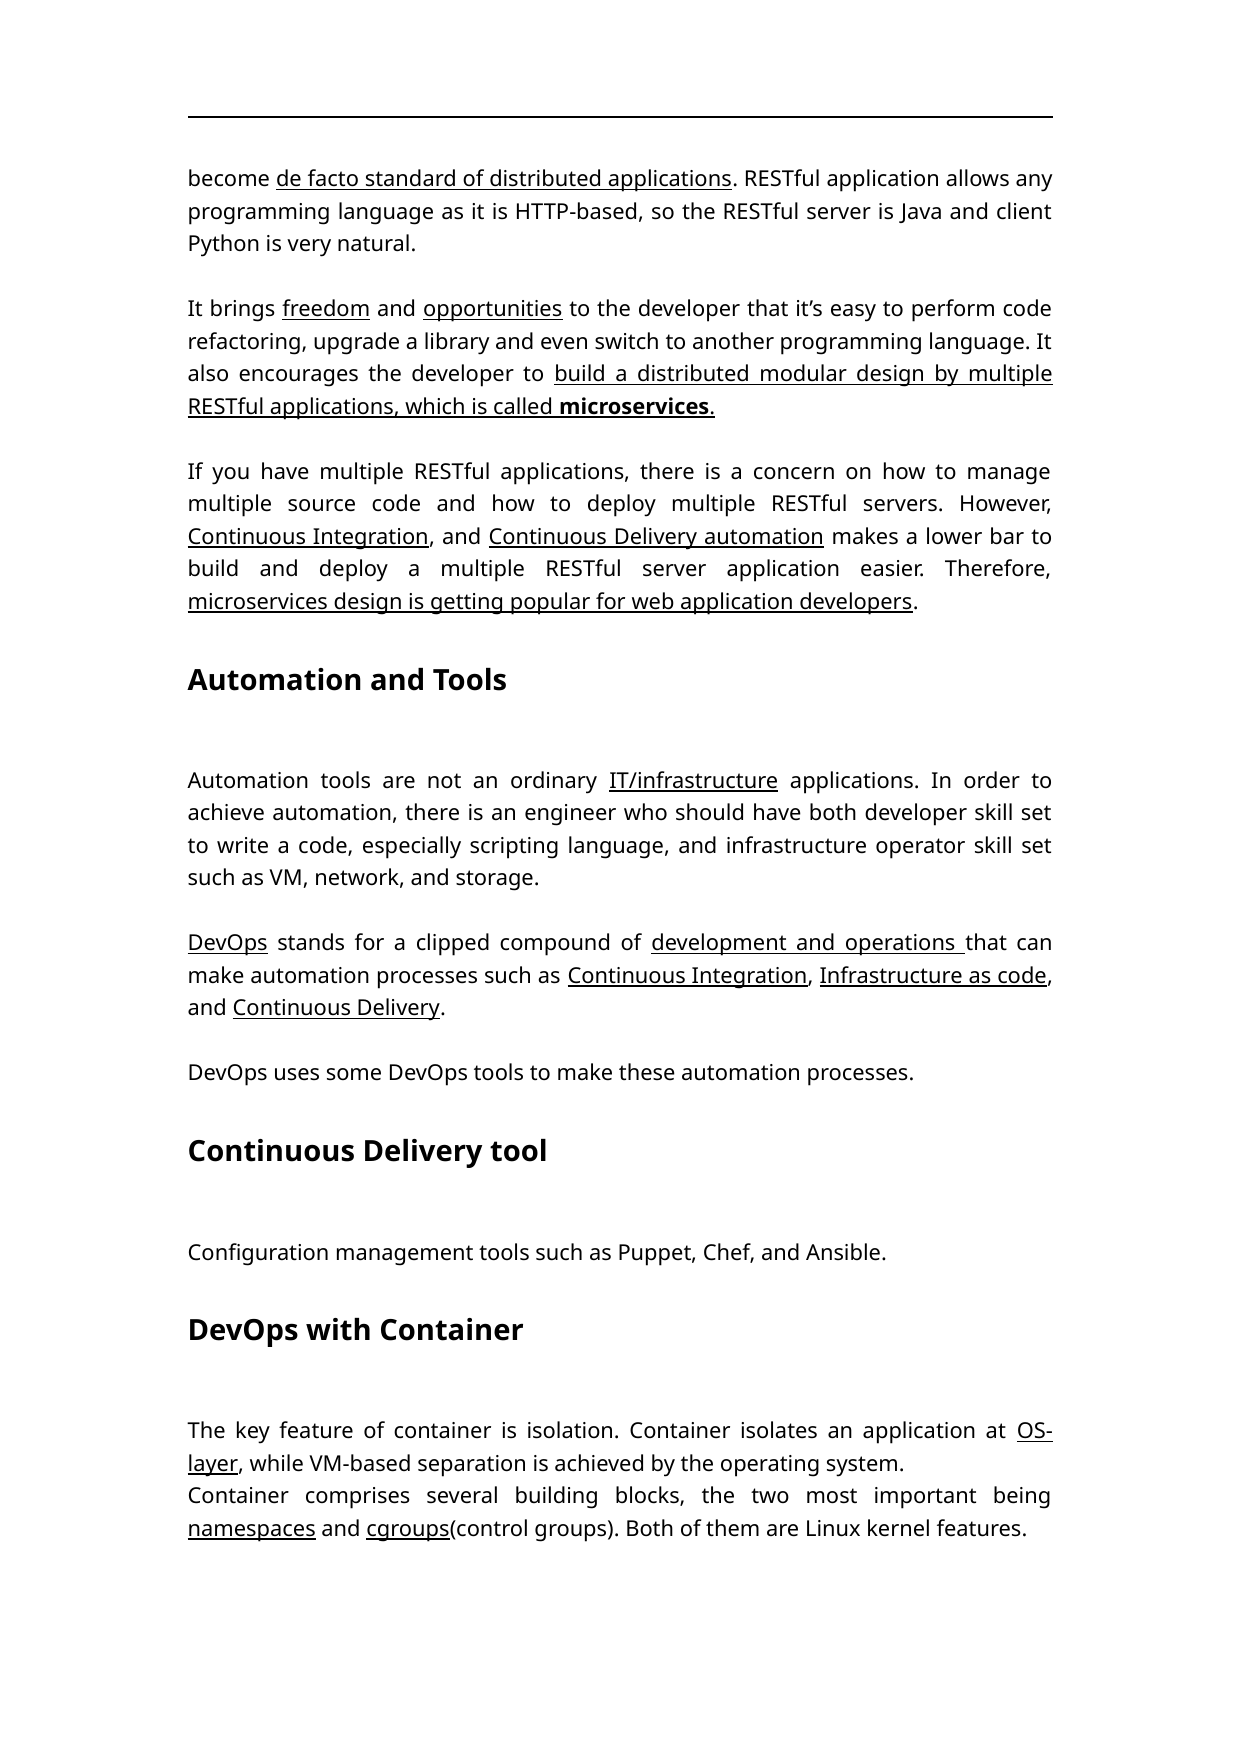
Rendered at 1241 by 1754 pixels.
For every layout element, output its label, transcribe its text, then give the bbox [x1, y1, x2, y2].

text DevOps uses some DevOps tools to make these automation processes. [187, 1056, 1053, 1088]
text DevOps stands for a clipped compound of development and operations that can make automation processes such as Continuous Integration, Infrastructure as code, and Continuous Delivery. [187, 926, 1053, 1023]
subtitle Continuous Delivery tool [187, 1118, 1053, 1183]
text Container comprises several building blocks, the two most important being namespaces and cgroups(control groups). Both of them are Linux kernel features. [187, 1479, 1053, 1544]
text If you have multiple RESTful applications, there is a concern on how to manage multiple source code and how to deploy multiple RESTful servers. However, Continuous Integration, and Continuous Delivery automation makes a lower bar to build and deploy a multiple RESTful server application easier. Therefore, microservices design is getting popular for web application developers. [187, 454, 1053, 617]
text The key feature of container is isolation. Container isolates an application at OS-layer, while VM-based separation is achieved by the operating system. [187, 1414, 1053, 1479]
subtitle Automation and Tools [187, 646, 1053, 711]
subtitle DevOps with Container [187, 1297, 1053, 1362]
text It brings freedom and opportunities to the developer that it’s easy to perform code refactoring, upgrade a library and even switch to another programming language. It also encourages the developer to build a distributed modular design by multiple RESTful applications, which is called microservices. [187, 292, 1053, 422]
text Configuration management tools such as Puppet, Chef, and Ansible. [187, 1235, 1053, 1268]
text Automation tools are not an ordinary IT/infrastructure applications. In order to achieve automation, there is an engineer who should have both developer skill set to write a code, especially scripting language, and infrastructure operator skill set such as VM, network, and storage. [187, 763, 1053, 893]
